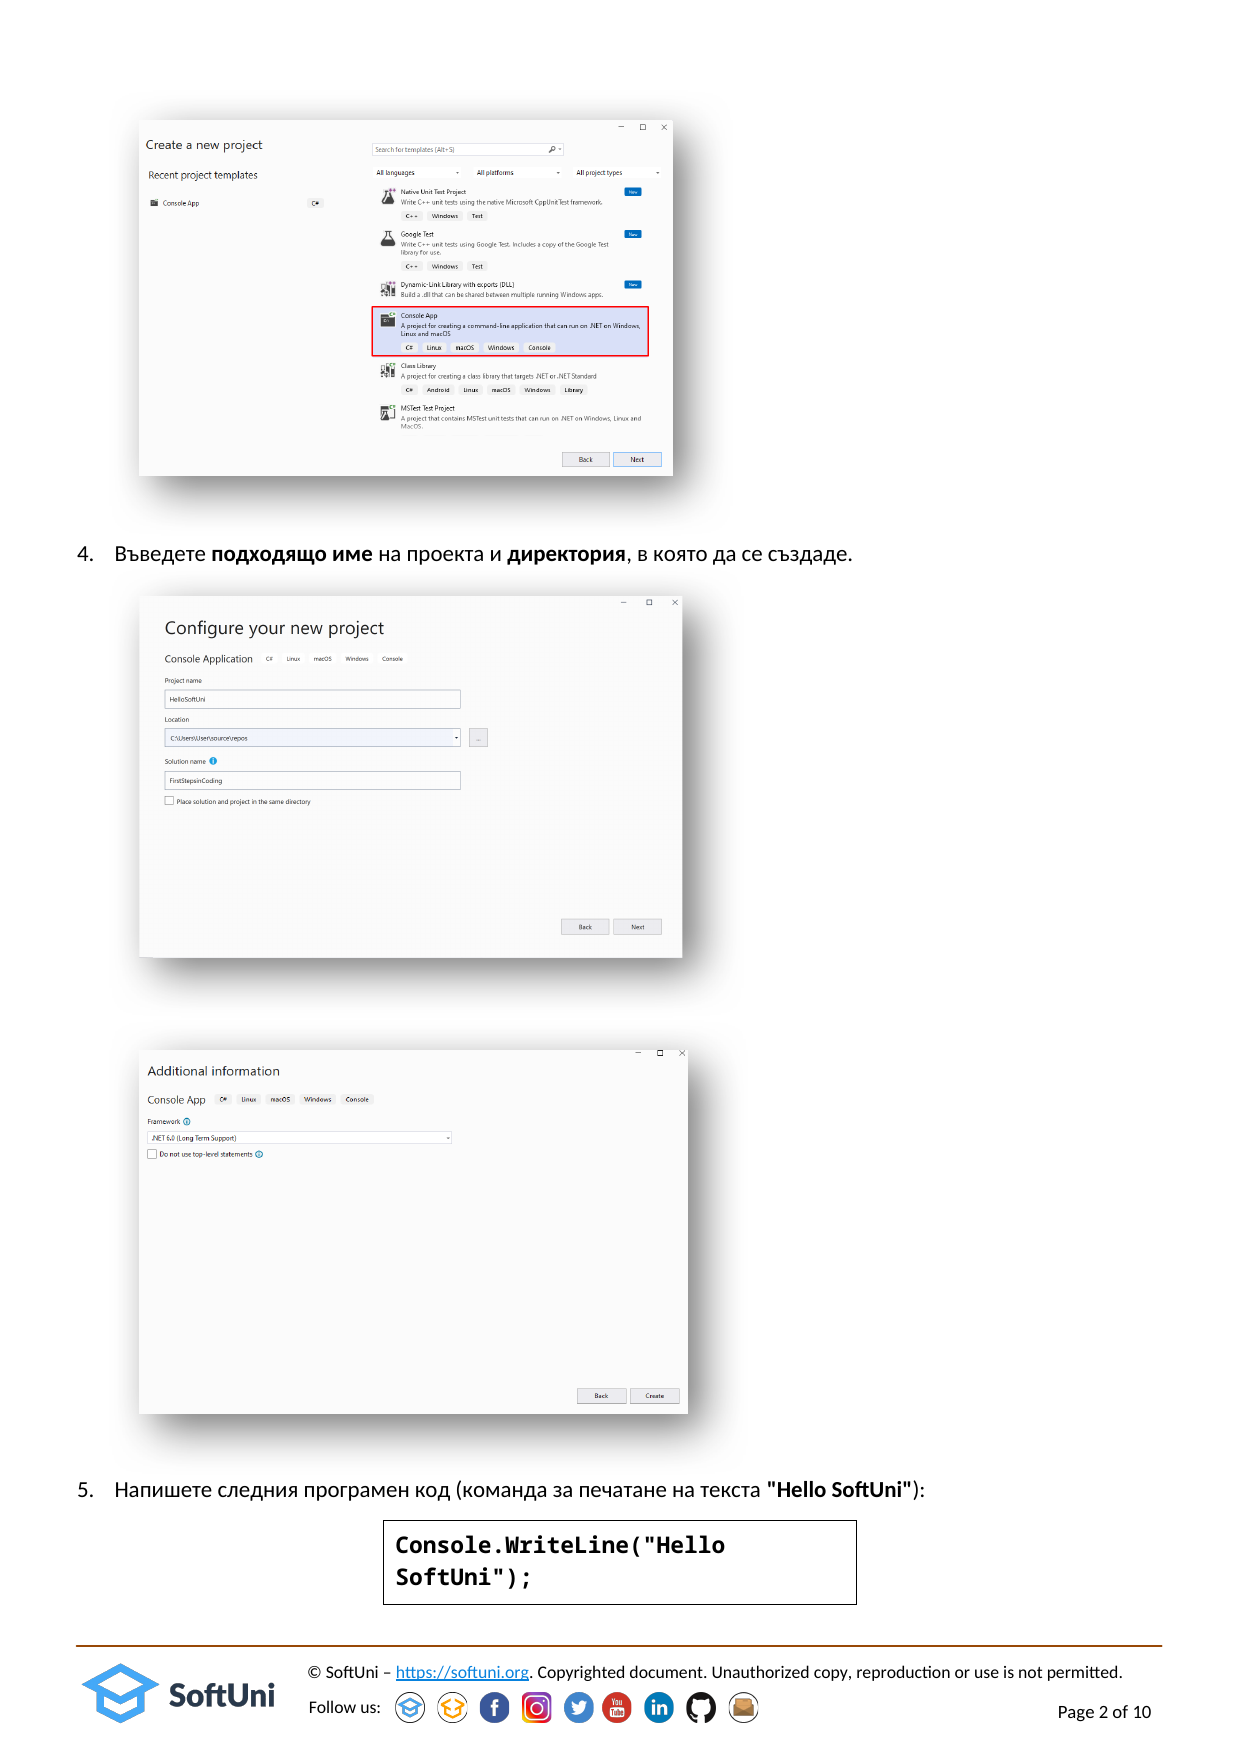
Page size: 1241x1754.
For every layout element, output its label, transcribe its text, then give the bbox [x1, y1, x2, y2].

picture [686, 1692, 716, 1723]
picture [75, 1658, 281, 1729]
table_header Console.WriteLine("Hello SoftUni"); [384, 1521, 856, 1604]
picture [522, 1692, 552, 1723]
picture [139, 1050, 688, 1414]
picture [644, 1692, 653, 1701]
picture [658, 1705, 667, 1714]
picture [665, 1692, 674, 1701]
picture [437, 1692, 468, 1723]
picture [564, 1692, 594, 1723]
picture [665, 1714, 674, 1723]
picture [479, 1692, 510, 1723]
picture [139, 596, 683, 958]
picture [395, 1692, 425, 1723]
picture [728, 1692, 759, 1723]
picture [644, 1714, 653, 1723]
list Напишете следния програмен код (команда за печатане на текста "Hello SoftUni"): [77, 1475, 1163, 1503]
picture [139, 120, 673, 476]
picture [602, 1692, 632, 1723]
